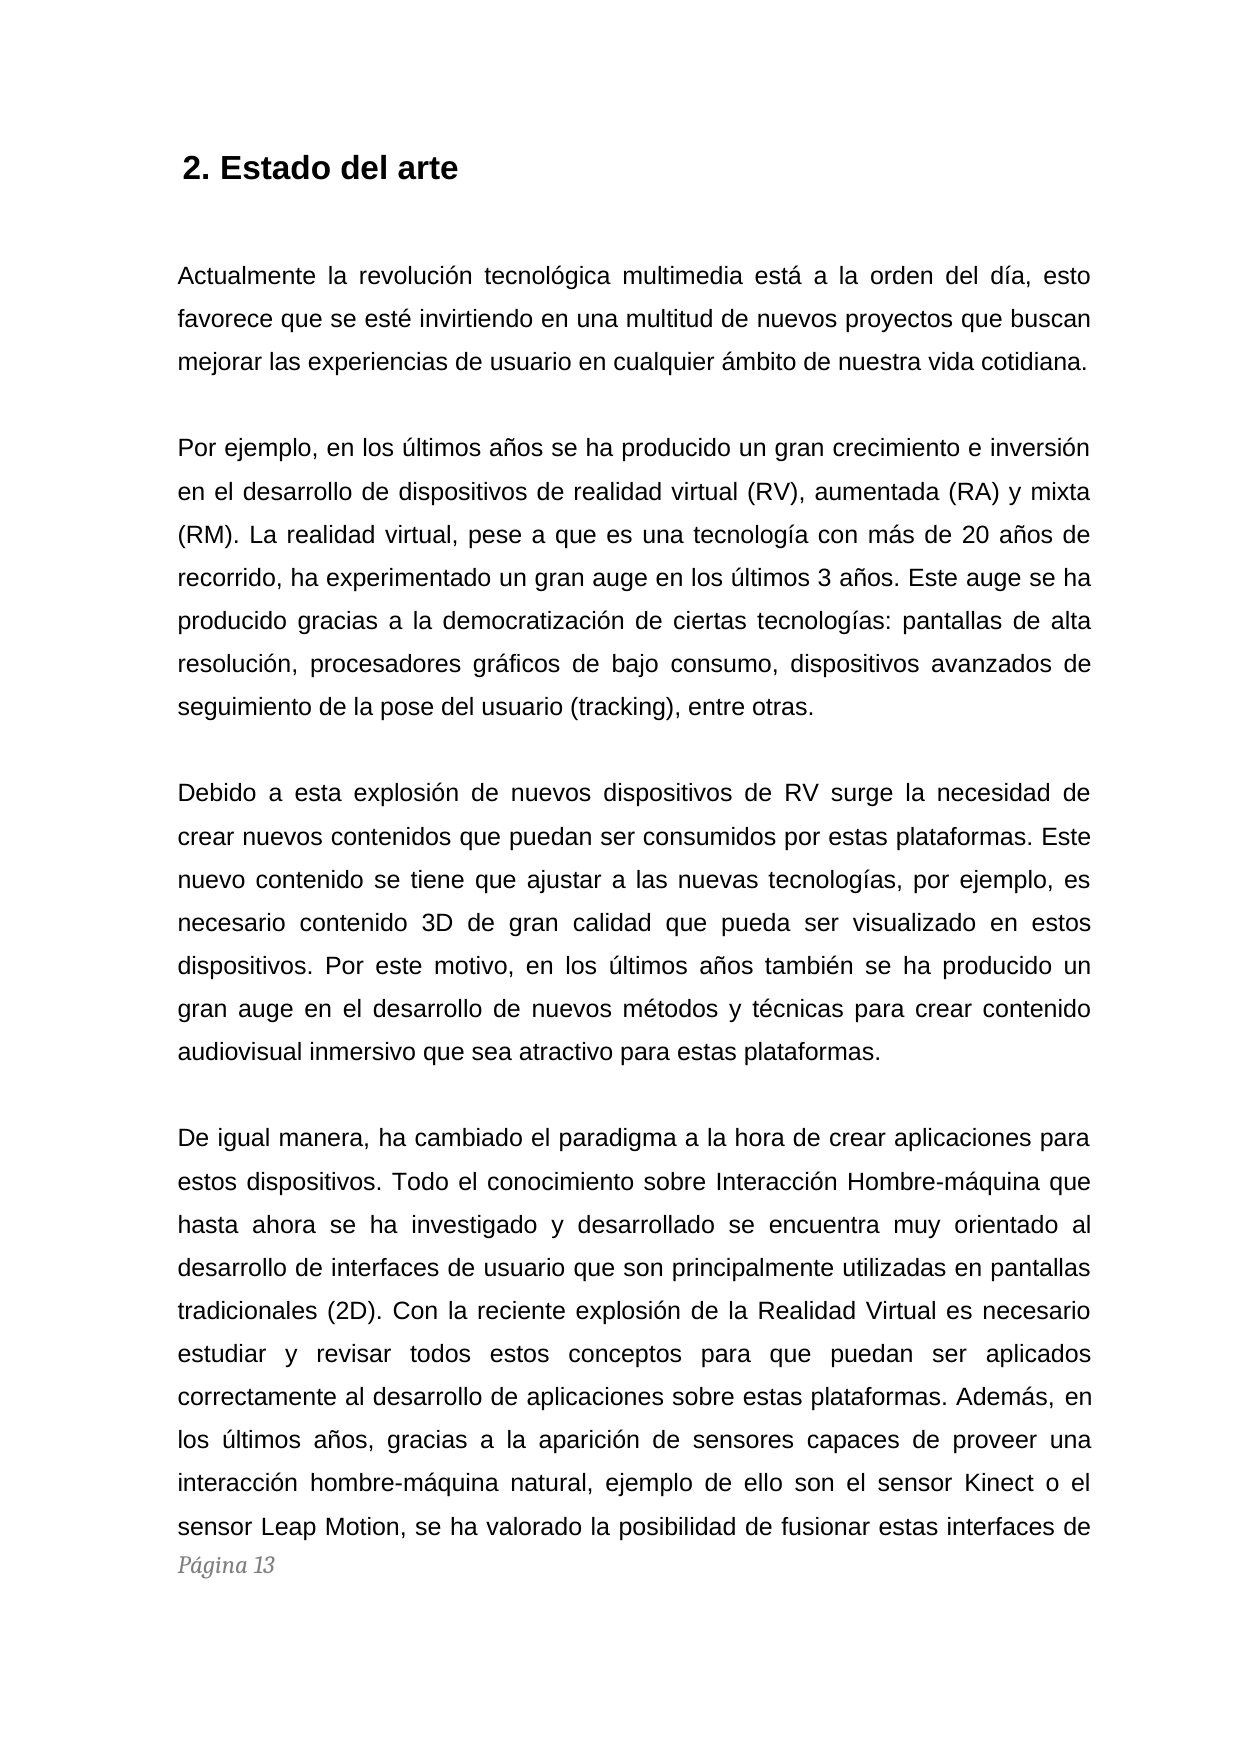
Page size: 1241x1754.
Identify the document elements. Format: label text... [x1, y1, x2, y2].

text Por ejemplo, en los últimos años se ha producido un gran crecimiento e inversión en el desarrollo de dispositivos de realidad virtual (RV), aumentada (RA) y mixta (RM). La realidad virtual, pese a que es una tecnología con más de 20 años de recorrido, ha experimentado un gran auge en los últimos 3 años. Este auge se ha producido gracias a la democratización de ciertas tecnologías: pantallas de alta resolución, procesadores gráficos de bajo consumo, dispositivos avanzados de seguimiento de la pose del usuario (tracking), entre otras. [177, 433, 1092, 721]
subtitle Estado del arte [182, 148, 1092, 186]
text Actualmente la revolución tecnológica multimedia está a la orden del día, esto favorece que se esté invirtiendo en una multitud de nuevos proyectos que buscan mejorar las experiencias de usuario en cualquier ámbito de nuestra vida cotidiana. [177, 261, 1092, 376]
text Debido a esta explosión de nuevos dispositivos de RV surge la necesidad de crear nuevos contenidos que puedan ser consumidos por estas plataformas. Este nuevo contenido se tiene que ajustar a las nuevas tecnologías, por ejemplo, es necesario contenido 3D de gran calidad que pueda ser visualizado en estos dispositivos. Por este motivo, en los últimos años también se ha producido un gran auge en el desarrollo de nuevos métodos y técnicas para crear contenido audiovisual inmersivo que sea atractivo para estas plataformas. [177, 778, 1092, 1066]
